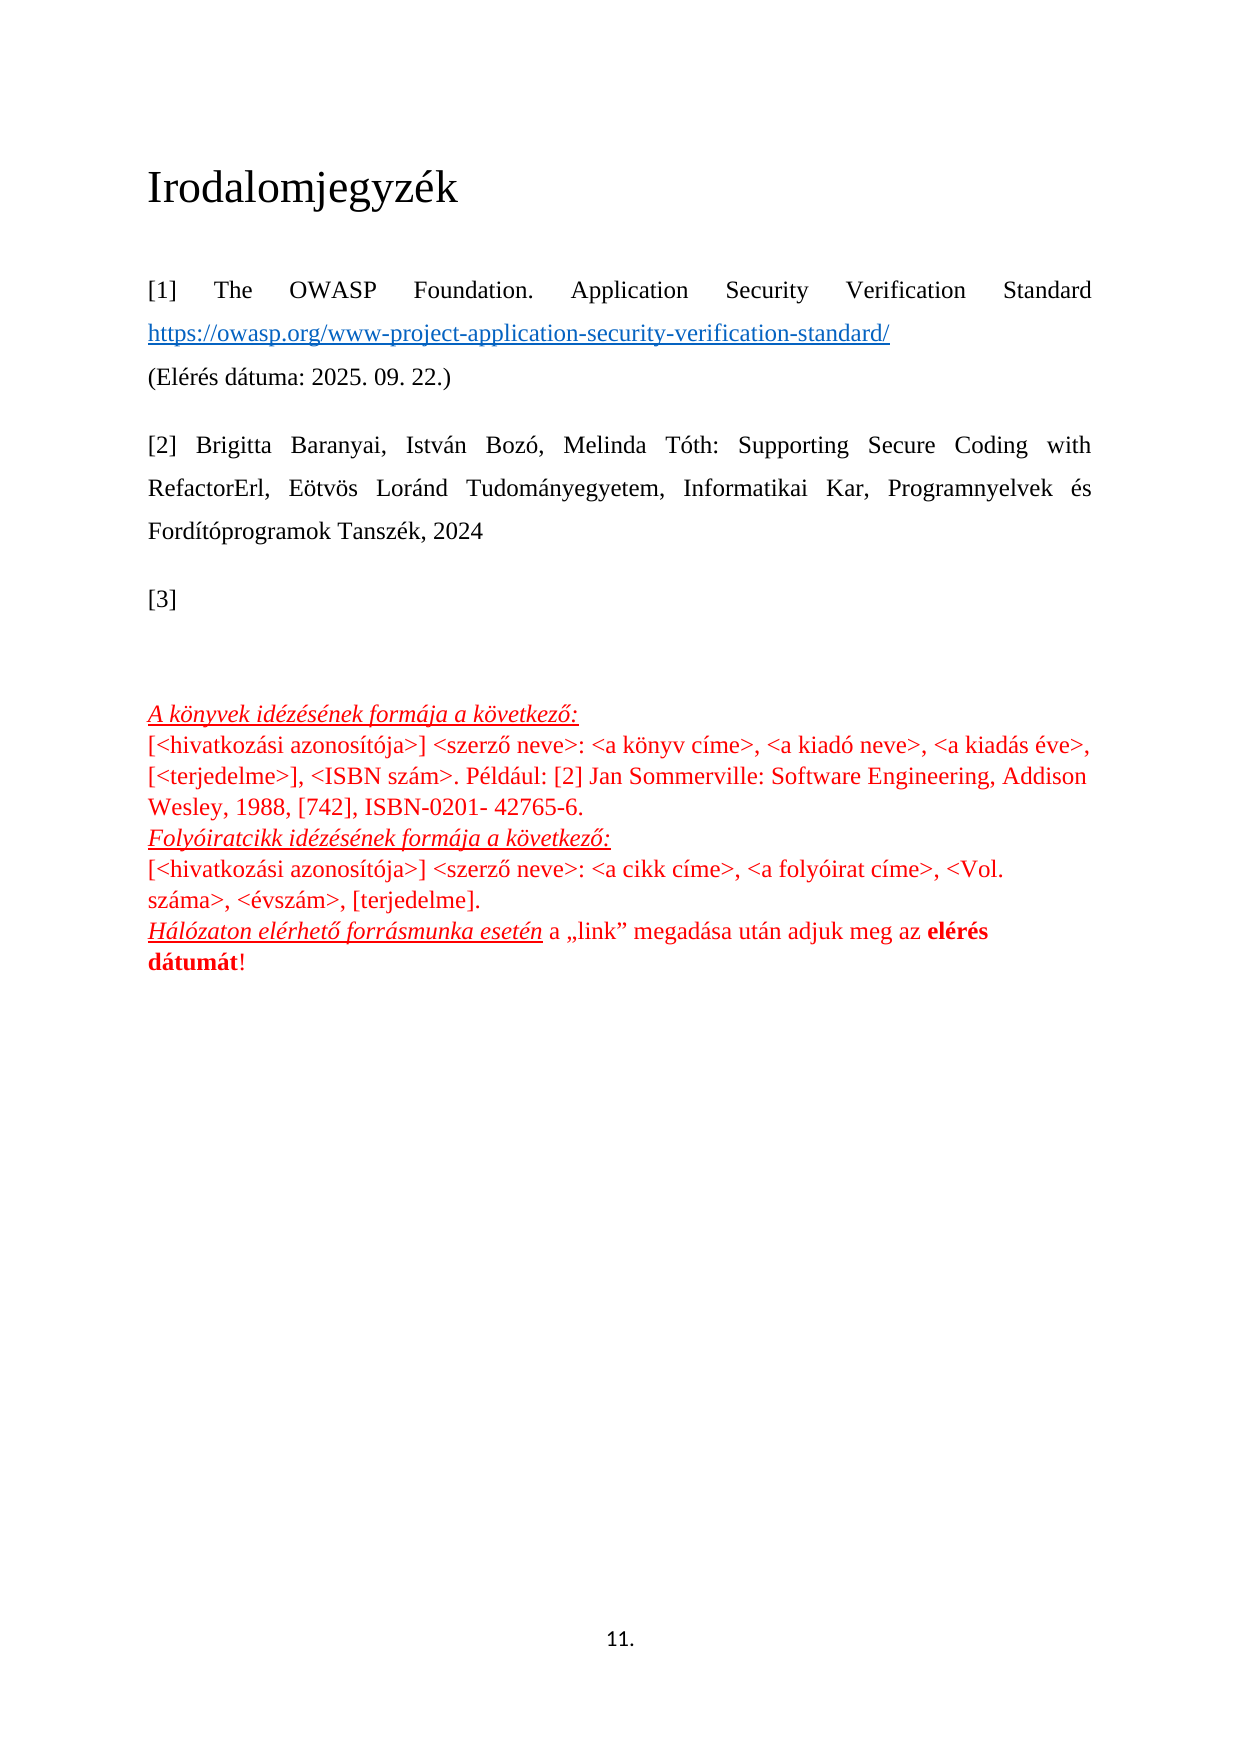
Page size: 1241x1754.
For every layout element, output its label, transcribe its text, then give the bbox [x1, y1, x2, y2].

text [1] The OWASP Foundation. Application Security Verification Standard https://owasp.org/www-project-application-security-verification-standard/ (Elérés dátuma: 2025. 09. 22.) [148, 275, 1093, 390]
subtitle Irodalomjegyzék [148, 160, 1093, 213]
text [2] Brigitta Baranyai, István Bozó, Melinda Tóth: Supporting Secure Coding with RefactorErl, Eötvös Loránd Tudományegyetem, Informatikai Kar, Programnyelvek és Fordítóprogramok Tanszék, 2024 [148, 430, 1093, 545]
text [3] [148, 584, 1093, 613]
text A könyvek idézésének formája a következő: [<hivatkozási azonosítója>] <szerző neve>: <a könyv címe>, <a kiadó neve>, <a kiadás éve>, [<terjedelme>], <ISBN szám>. Például: [2] Jan Sommerville: Software Engineering, Addison Wesley, 1988, [742], ISBN-0201- 42765-6. Folyóiratcikk idézésének formája a következő: [<hivatkozási azonosítója>] <szerző neve>: <a cikk címe>, <a folyóirat címe>, <Vol. száma>, <évszám>, [terjedelme]. Hálózaton elérhető forrásmunka esetén a „link” megadása után adjuk meg az elérés dátumát! [148, 699, 1093, 976]
